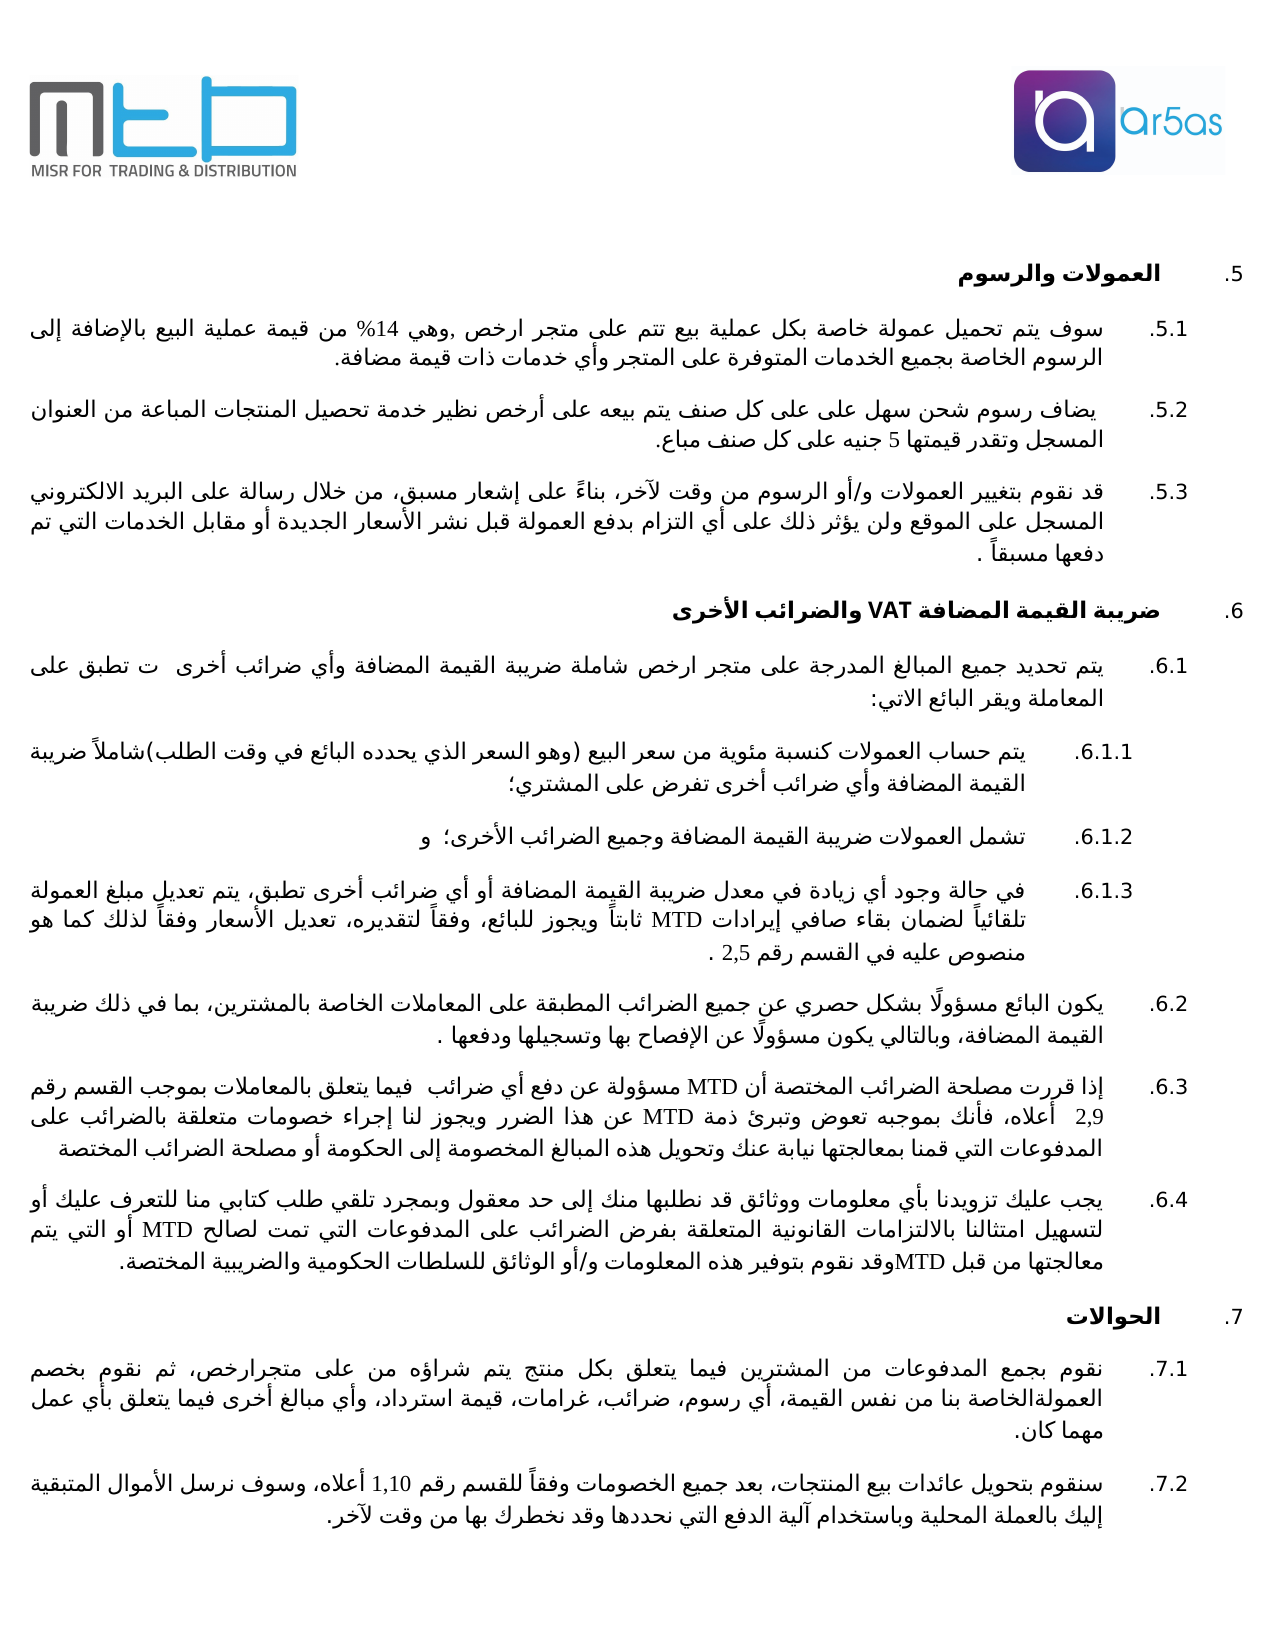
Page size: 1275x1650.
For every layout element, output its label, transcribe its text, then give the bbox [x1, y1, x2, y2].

list نقوم بجمع المدفوعات من المشترين فيما يتعلق بكل منتج يتم شراؤه من على متجرارخص، ثم نقوم بخصم العمولةالخاصة بنا من نفس القيمة، أي رسوم، ضرائب، غرامات، قيمة استرداد، وأي مبالغ أخرى فيما يتعلق بأي عمل مهما كان. [29, 1356, 1149, 1444]
list تشمل العمولات ضريبة القيمة المضافة وجميع الضرائب الأخرى؛ و [29, 821, 1074, 851]
list يضاف رسوم شحن سهل على على كل صنف يتم بيعه على أرخص نظير خدمة تحصيل المنتجات المباعة من العنوان المسجل وتقدر قيمتها 5 جنيه على كل صنف مباع. [29, 396, 1149, 452]
list ضريبة القيمة المضافة VAT والضرائب الأخرى [29, 594, 1224, 625]
list قد نقوم بتغيير العمولات و/أو الرسوم من وقت لآخر، بناءً على إشعار مسبق، من خلال رسالة على البريد الالكتروني المسجل على الموقع ولن يؤثر ذلك على أي التزام بدفع العمولة قبل نشر الأسعار الجديدة أو مقابل الخدمات التي تم دفعها مسبقاً . [29, 478, 1149, 568]
list يتم حساب العمولات كنسبة مئوية من سعر البيع (وهو السعر الذي يحدده البائع في وقت الطلب)شاملاً ضريبة القيمة المضافة وأي ضرائب أخرى تفرض على المشتري؛ [29, 738, 1074, 798]
picture [1011, 66, 1226, 175]
list الحوالات [29, 1301, 1224, 1330]
list العمولات والرسوم [29, 258, 1224, 287]
picture [29, 75, 299, 178]
list في حالة وجود أي زيادة في معدل ضريبة القيمة المضافة أو أي ضرائب أخرى تطبق، يتم تعديل مبلغ العمولة تلقائياً لضمان بقاء صافي إيرادات MTD ثابتاً ويجوز للبائع، وفقاً لتقديره، تعديل الأسعار وفقاً لذلك كما هو منصوص عليه في القسم رقم 2,5 . [29, 877, 1074, 966]
list يتم تحديد جميع المبالغ المدرجة على متجر ارخص شاملة ضريبة القيمة المضافة وأي ضرائب أخرى ت تطبق على المعاملة ويقر البائع الاتي: [29, 653, 1149, 712]
list سنقوم بتحويل عائدات بيع المنتجات، بعد جميع الخصومات وفقاً للقسم رقم 1,10 أعلاه، وسوف نرسل الأموال المتبقية إليك بالعملة المحلية وباستخدام آلية الدفع التي نحددها وقد نخطرك بها من وقت لآخر. [29, 1471, 1149, 1530]
list سوف يتم تحميل عمولة خاصة بكل عملية بيع تتم على متجر ارخص ,وهي 14% من قيمة عملية البيع بالإضافة إلى الرسوم الخاصة بجميع الخدمات المتوفرة على المتجر وأي خدمات ذات قيمة مضافة. [29, 315, 1149, 371]
list يجب عليك تزويدنا بأي معلومات ووثائق قد نطلبها منك إلى حد معقول وبمجرد تلقي طلب كتابي منا للتعرف عليك أو لتسهيل امتثالنا بالالتزامات القانونية المتعلقة بفرض الضرائب على المدفوعات التي تمت لصالح MTD أو التي يتم معالجتها من قبل MTDوقد نقوم بتوفير هذه المعلومات و/أو الوثائق للسلطات الحكومية والضريبية المختصة. [29, 1186, 1149, 1275]
list يكون البائع مسؤولًا بشكل حصري عن جميع الضرائب المطبقة على المعاملات الخاصة بالمشترين، بما في ذلك ضريبة القيمة المضافة، وبالتالي يكون مسؤولًا عن الإفصاح بها وتسجيلها ودفعها . [29, 990, 1149, 1049]
list إذا قررت مصلحة الضرائب المختصة أن MTD مسؤولة عن دفع أي ضرائب فيما يتعلق بالمعاملات بموجب القسم رقم 2,9 أعلاه، فأنك بموجبه تعوض وتبرئ ذمة MTD عن هذا الضرر ويجوز لنا إجراء خصومات متعلقة بالضرائب على المدفوعات التي قمنا بمعالجتها نيابة عنك وتحويل هذه المبالغ المخصومة إلى الحكومة أو مصلحة الضرائب المختصة [29, 1073, 1149, 1163]
